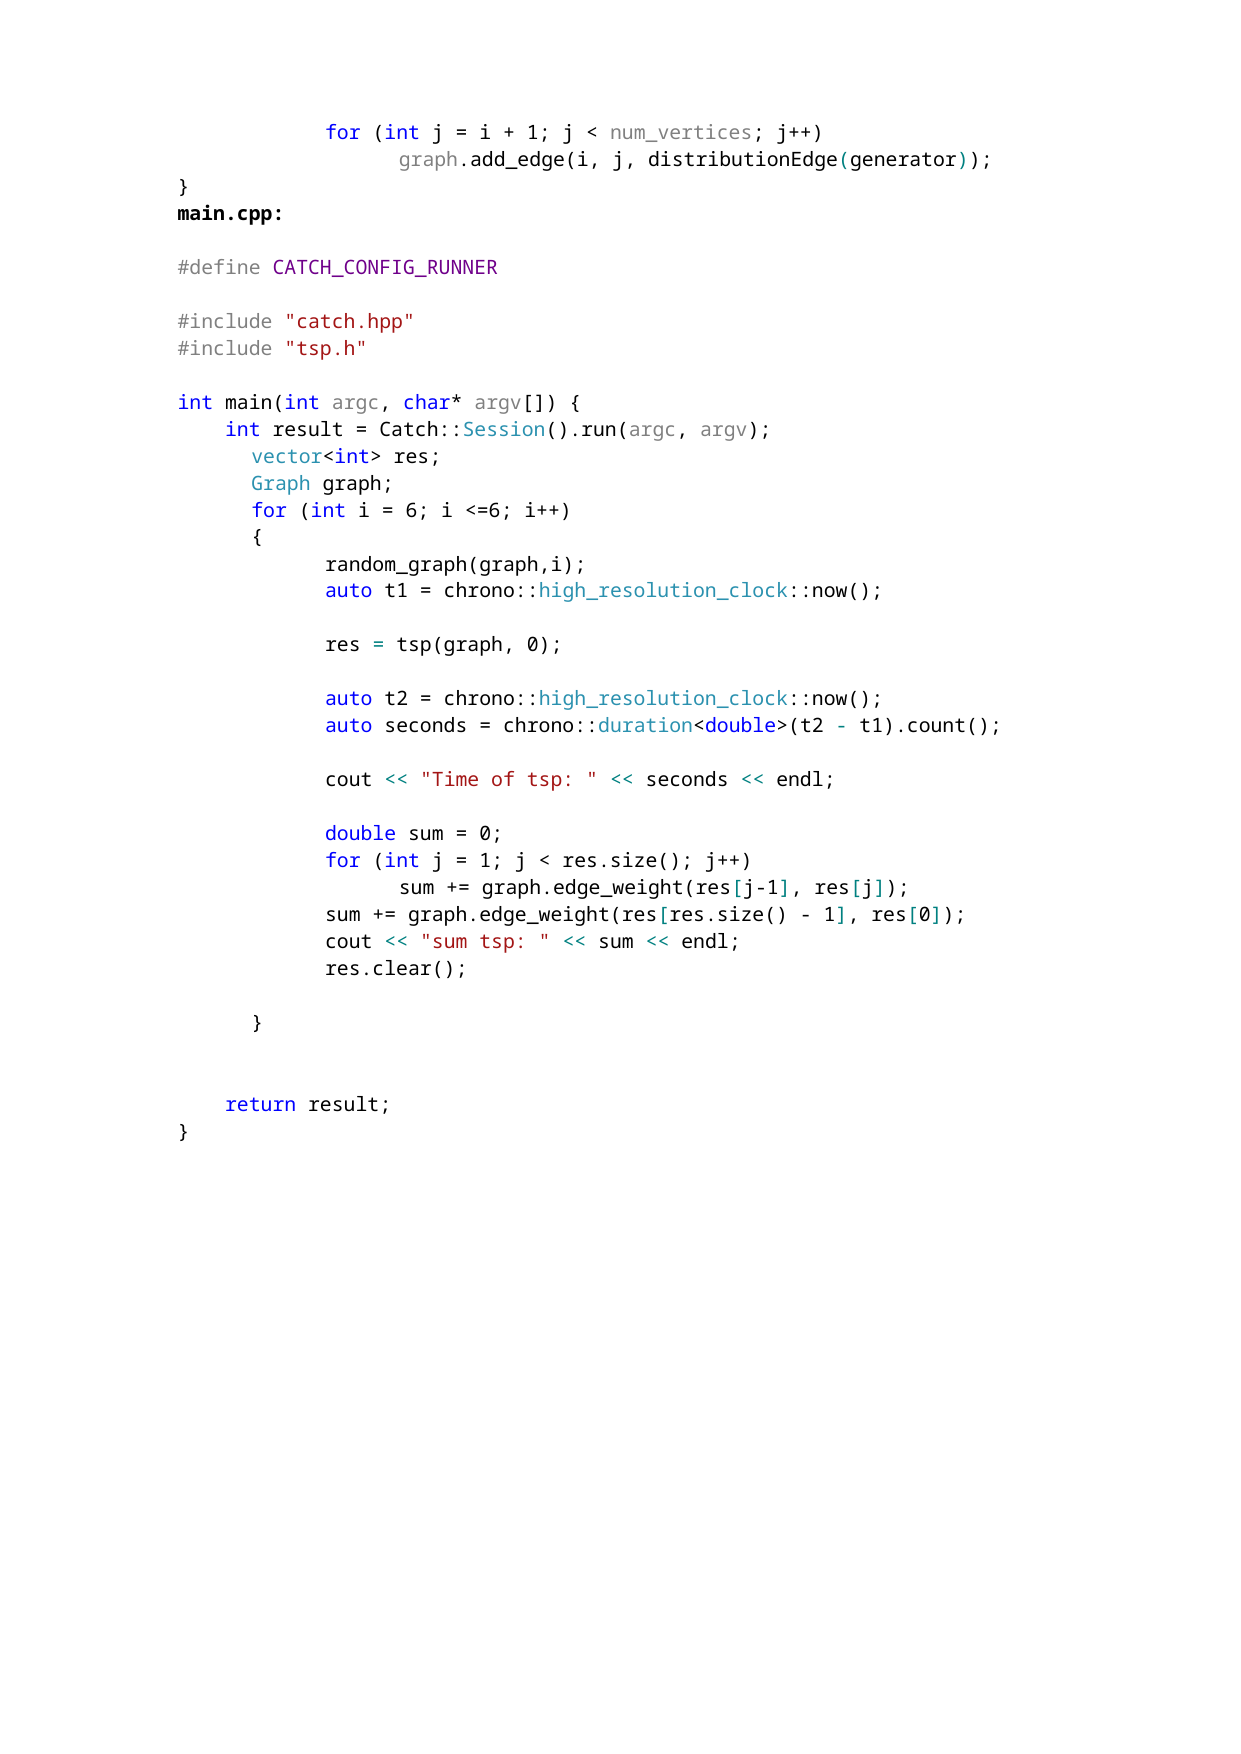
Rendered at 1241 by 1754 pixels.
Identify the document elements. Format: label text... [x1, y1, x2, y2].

text } [177, 1008, 1152, 1035]
text auto seconds = chrono::duration<double>(t2 - t1).count(); [177, 712, 1152, 739]
text #include "catch.hpp" [177, 307, 1152, 334]
text #include "tsp.h" [177, 334, 1152, 361]
text vector<int> res; [177, 442, 1152, 469]
text int result = Catch::Session().run(argc, argv); [177, 415, 1152, 442]
text { [177, 523, 1152, 550]
text res = tsp(graph, 0); [177, 631, 1152, 658]
text random_graph(graph,i); [177, 550, 1152, 577]
text #define CATCH_CONFIG_RUNNER [177, 253, 1152, 280]
text auto t1 = chrono::high_resolution_clock::now(); [177, 577, 1152, 604]
text sum += graph.edge_weight(res[j-1], res[j]); [177, 873, 1152, 901]
text } [177, 1117, 1152, 1144]
text res.clear(); [177, 954, 1152, 981]
text cout << "sum tsp: " << sum << endl; [177, 927, 1152, 954]
text int main(int argc, char* argv[]) { [177, 388, 1152, 415]
text auto t2 = chrono::high_resolution_clock::now(); [177, 685, 1152, 712]
text return result; [177, 1090, 1152, 1117]
text } [177, 172, 1152, 199]
text for (int j = 1; j < res.size(); j++) [177, 847, 1152, 873]
text main.cpp: [177, 199, 1152, 226]
text sum += graph.edge_weight(res[res.size() - 1], res[0]); [177, 901, 1152, 927]
text Graph graph; [177, 469, 1152, 496]
text graph.add_edge(i, j, distributionEdge(generator)); [177, 145, 1152, 172]
text cout << "Time of tsp: " << seconds << endl; [177, 766, 1152, 793]
text double sum = 0; [177, 819, 1152, 847]
text for (int i = 6; i <=6; i++) [177, 496, 1152, 523]
text for (int j = i + 1; j < num_vertices; j++) [177, 118, 1152, 145]
